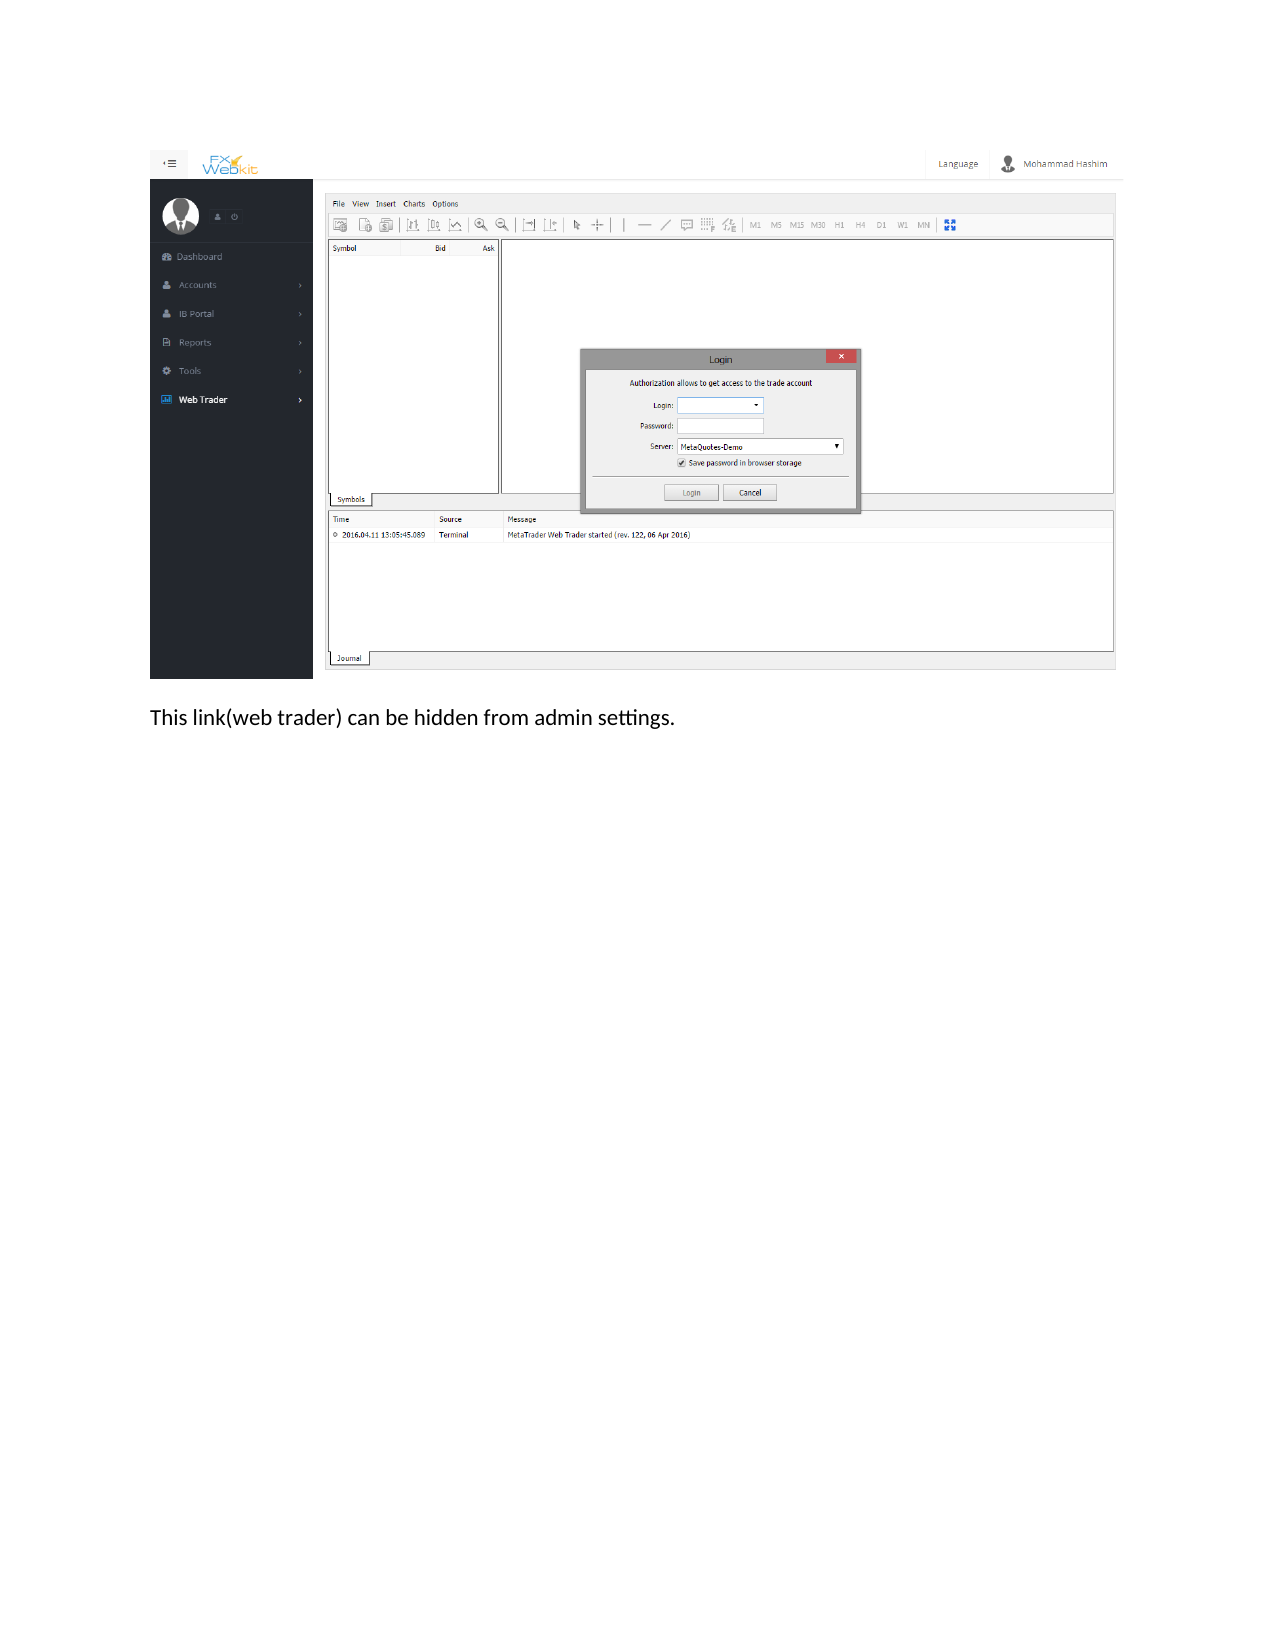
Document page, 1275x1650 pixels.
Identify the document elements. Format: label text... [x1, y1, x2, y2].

text This link(web trader) can be hidden from admin settings. [150, 703, 1125, 731]
picture [150, 150, 1124, 679]
